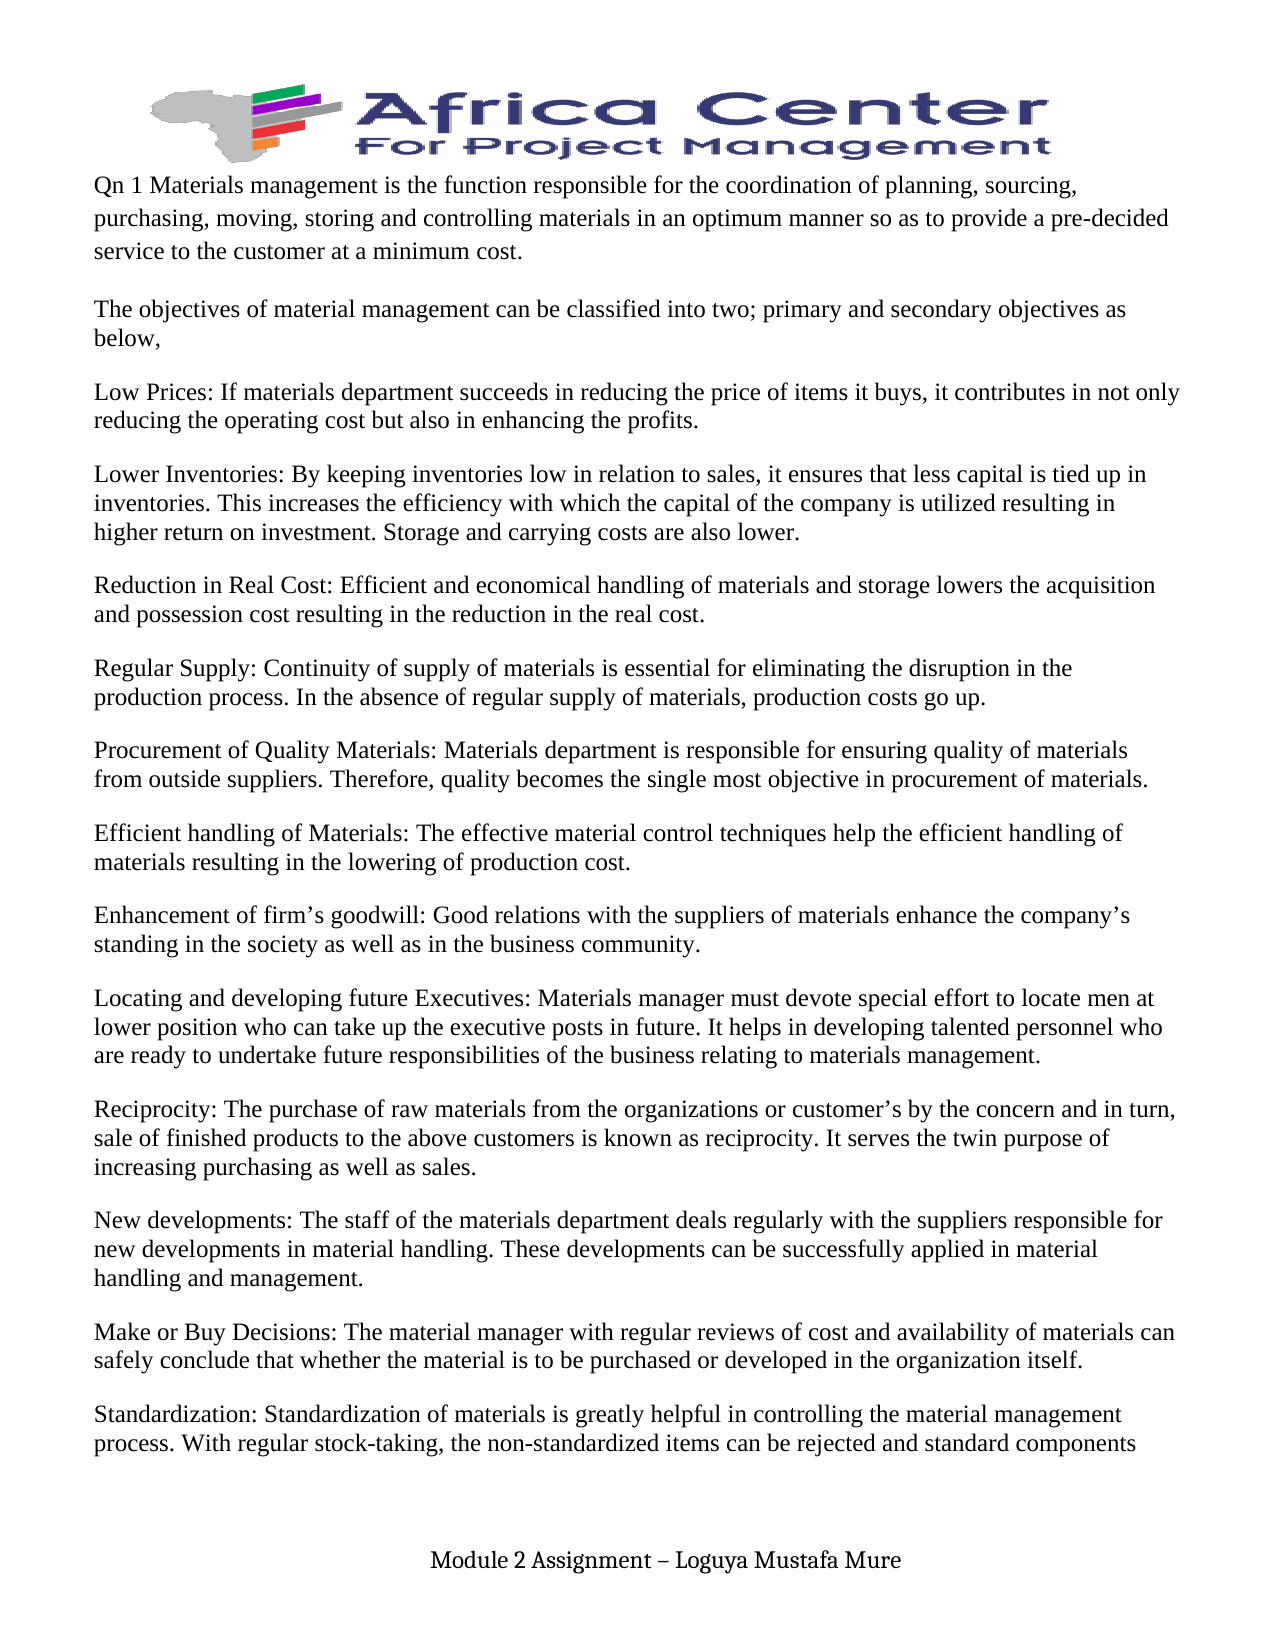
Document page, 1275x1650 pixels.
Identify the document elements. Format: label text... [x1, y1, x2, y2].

text Lower Inventories: By keeping inventories low in relation to sales, it ensures that less capital is tied up in inventories. This increases the efficiency with which the capital of the company is utilized resulting in higher return on investment. Storage and carrying costs are also lower. [94, 459, 1181, 546]
picture [150, 75, 1052, 171]
text Locating and developing future Executives: Materials manager must devote special effort to locate men at lower position who can take up the executive posts in future. It helps in developing talented personnel who are ready to undertake future responsibilities of the business relating to materials management. [94, 983, 1181, 1069]
text Reciprocity: The purchase of raw materials from the organizations or customer’s by the concern and in turn, sale of finished products to the above customers is known as reciprocity. It serves the twin purpose of increasing purchasing as well as sales. [94, 1094, 1181, 1181]
text Make or Buy Decisions: The material manager with regular reviews of cost and availability of materials can safely conclude that whether the material is to be purchased or developed in the organization itself. [94, 1317, 1181, 1374]
text The objectives of material management can be classified into two; primary and secondary objectives as below, [94, 294, 1181, 352]
text Enhancement of firm’s goodwill: Good relations with the suppliers of materials enhance the company’s standing in the society as well as in the business community. [94, 901, 1181, 958]
text Efficient handling of Materials: The effective material control techniques help the efficient handling of materials resulting in the lowering of production cost. [94, 818, 1181, 876]
text Procurement of Quality Materials: Materials department is responsible for ensuring quality of materials from outside suppliers. Therefore, quality becomes the single most objective in procurement of materials. [94, 736, 1181, 793]
text New developments: The staff of the materials department deals regularly with the suppliers responsible for new developments in material handling. These developments can be successfully applied in material handling and management. [94, 1206, 1181, 1292]
text Qn 1 Materials management is the function responsible for the coordination of planning, sourcing, purchasing, moving, storing and controlling materials in an optimum manner so as to provide a pre-decided service to the customer at a minimum cost. [94, 170, 1181, 265]
text Reduction in Real Cost: Efficient and economical handling of materials and storage lowers the acquisition and possession cost resulting in the reduction in the real cost. [94, 571, 1181, 628]
text Low Prices: If materials department succeeds in reducing the price of items it buys, it contributes in not only reducing the operating cost but also in enhancing the profits. [94, 377, 1181, 434]
text Regular Supply: Continuity of supply of materials is essential for eliminating the disruption in the production process. In the absence of regular supply of materials, production costs go up. [94, 653, 1181, 711]
